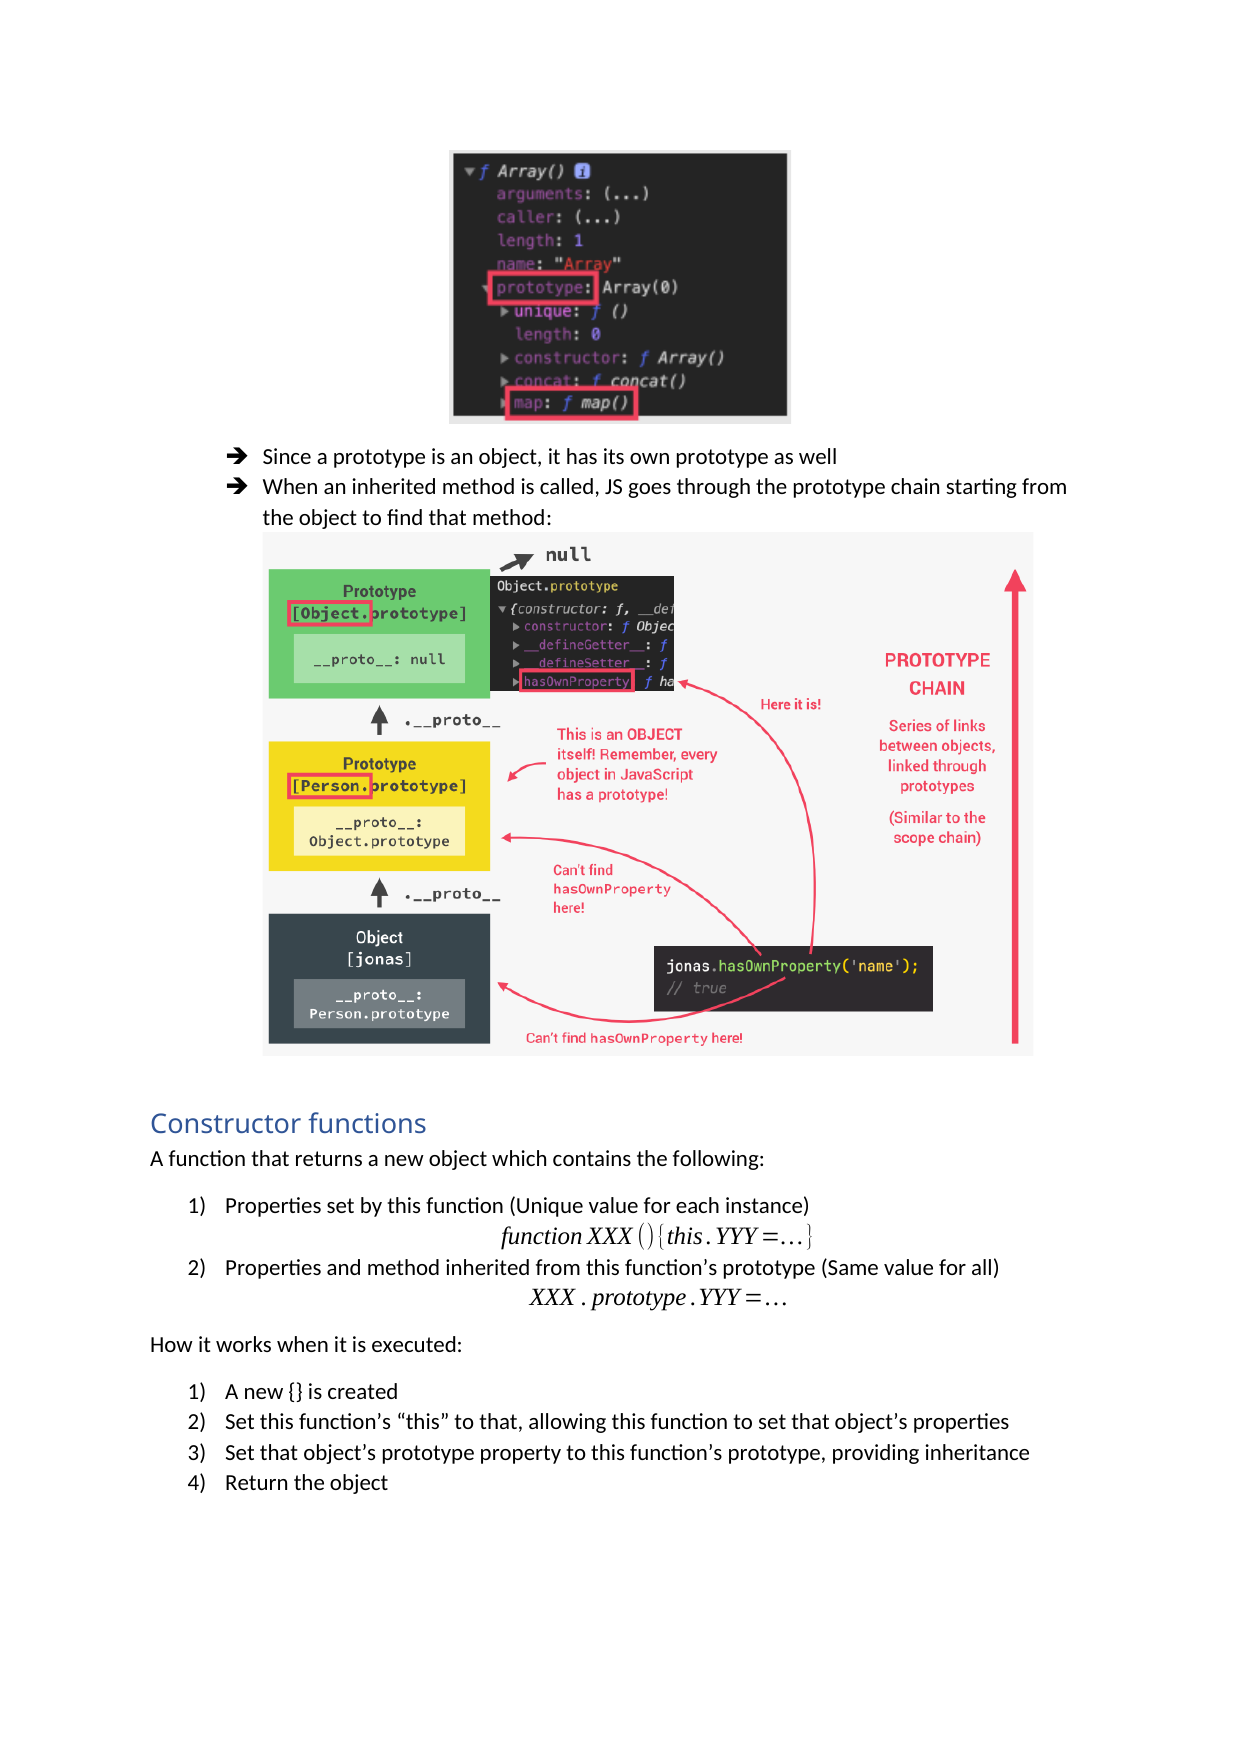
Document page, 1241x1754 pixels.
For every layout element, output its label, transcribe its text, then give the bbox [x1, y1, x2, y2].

subtitle Constructor functions [150, 1104, 1090, 1141]
picture [449, 150, 792, 424]
list When an inherited method is called, JS goes through the prototype chain starting from the object to find that method: [225, 472, 1090, 531]
text A function that returns a new object which contains the following: [150, 1144, 1090, 1172]
list A new {} is created [187, 1377, 1090, 1405]
list Set this function’s “this” to that, allowing this function to set that object’s properties [187, 1407, 1090, 1435]
list Return the object [187, 1468, 1090, 1496]
list Set that object’s prototype property to this function’s prototype, providing inheritance [187, 1438, 1090, 1466]
text How it works when it is executed: [150, 1330, 1090, 1358]
list Properties set by this function (Unique value for each instance) [187, 1191, 1090, 1219]
list Properties and method inherited from this function’s prototype (Same value for all) [187, 1253, 1090, 1281]
list Since a prototype is an object, it has its own prototype as well [225, 442, 1090, 470]
picture [262, 532, 1034, 1056]
